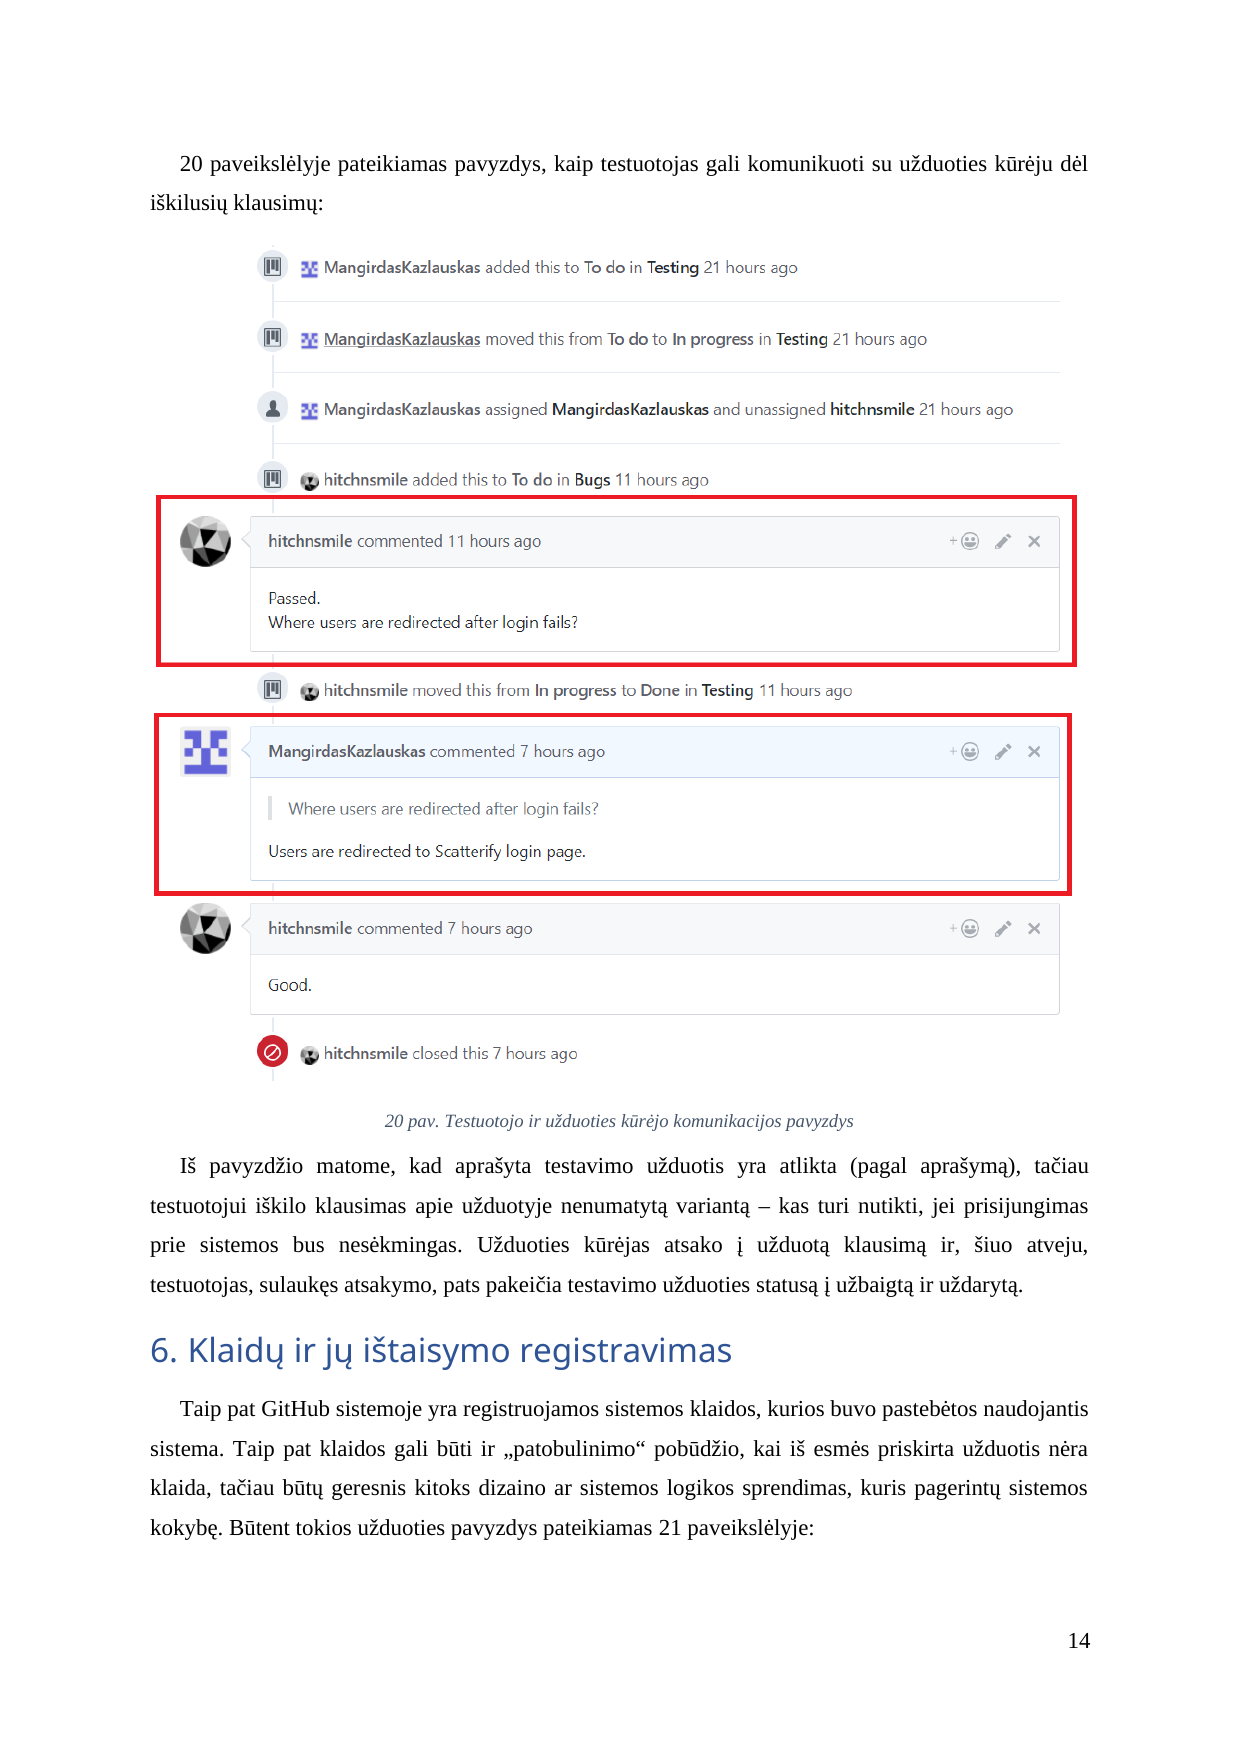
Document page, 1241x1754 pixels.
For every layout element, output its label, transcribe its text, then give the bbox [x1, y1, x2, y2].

picture [150, 245, 1090, 1081]
text Taip pat GitHub sistemoje yra registruojamos sistemos klaidos, kurios buvo pastebėtos naudojantis sistema. Taip pat klaidos gali būti ir „patobulinimo“ pobūdžio, kai iš esmės priskirta užduotis nėra klaida, tačiau būtų geresnis kitoks dizaino ar sistemos logikos sprendimas, kuris pagerintų sistemos kokybę. Būtent tokios užduoties pavyzdys pateikiamas 21 paveikslėlyje: [150, 1395, 1090, 1540]
subtitle Klaidų ir jų ištaisymo registravimas [150, 1327, 1090, 1372]
text 20 paveikslėlyje pateikiamas pavyzdys, kaip testuotojas gali komunikuoti su užduoties kūrėju dėl iškilusių klausimų: [150, 150, 1090, 216]
text Iš pavyzdžio matome, kad aprašyta testavimo užduotis yra atlikta (pagal aprašymą), tačiau testuotojui iškilo klausimas apie užduotyje nenumatytą variantą – kas turi nutikti, jei prisijungimas prie sistemos bus nesėkmingas. Užduoties kūrėjas atsako į užduotą klausimą ir, šiuo atveju, testuotojas, sulaukęs atsakymo, pats pakeičia testavimo užduoties statusą į užbaigtą ir uždarytą. [150, 1152, 1090, 1297]
text 20 pav. Testuotojo ir užduoties kūrėjo komunikacijos pavyzdys [150, 1110, 1090, 1132]
